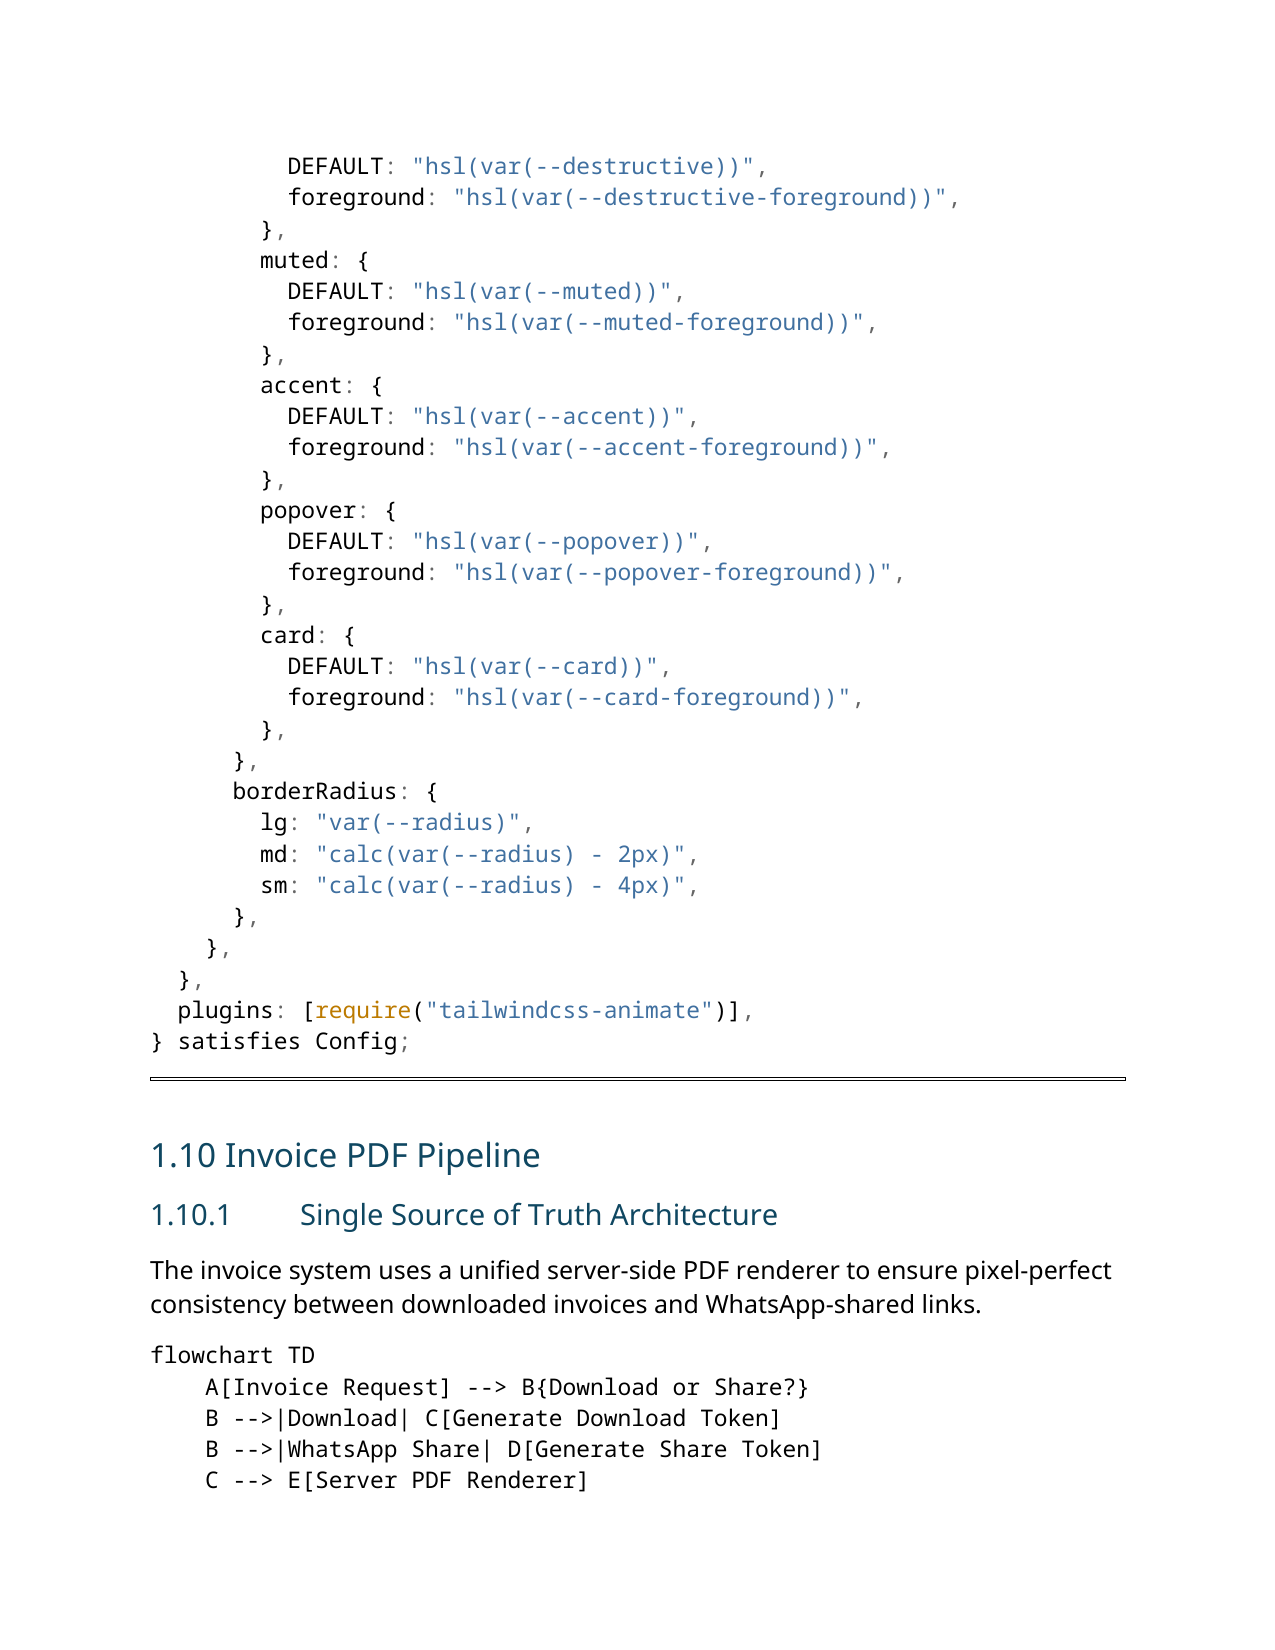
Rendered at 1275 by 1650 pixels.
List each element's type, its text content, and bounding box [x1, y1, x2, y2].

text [150, 1339, 1125, 1496]
subtitle 1.10 Invoice PDF Pipeline [150, 1132, 1125, 1177]
text The invoice system uses a unified server-side PDF renderer to ensure pixel-perfect consistency between downloaded invoices and WhatsApp-shared links. [150, 1252, 1125, 1321]
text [150, 150, 1125, 1056]
subtitle 1.10.1 Single Source of Truth Architecture [150, 1194, 1125, 1234]
